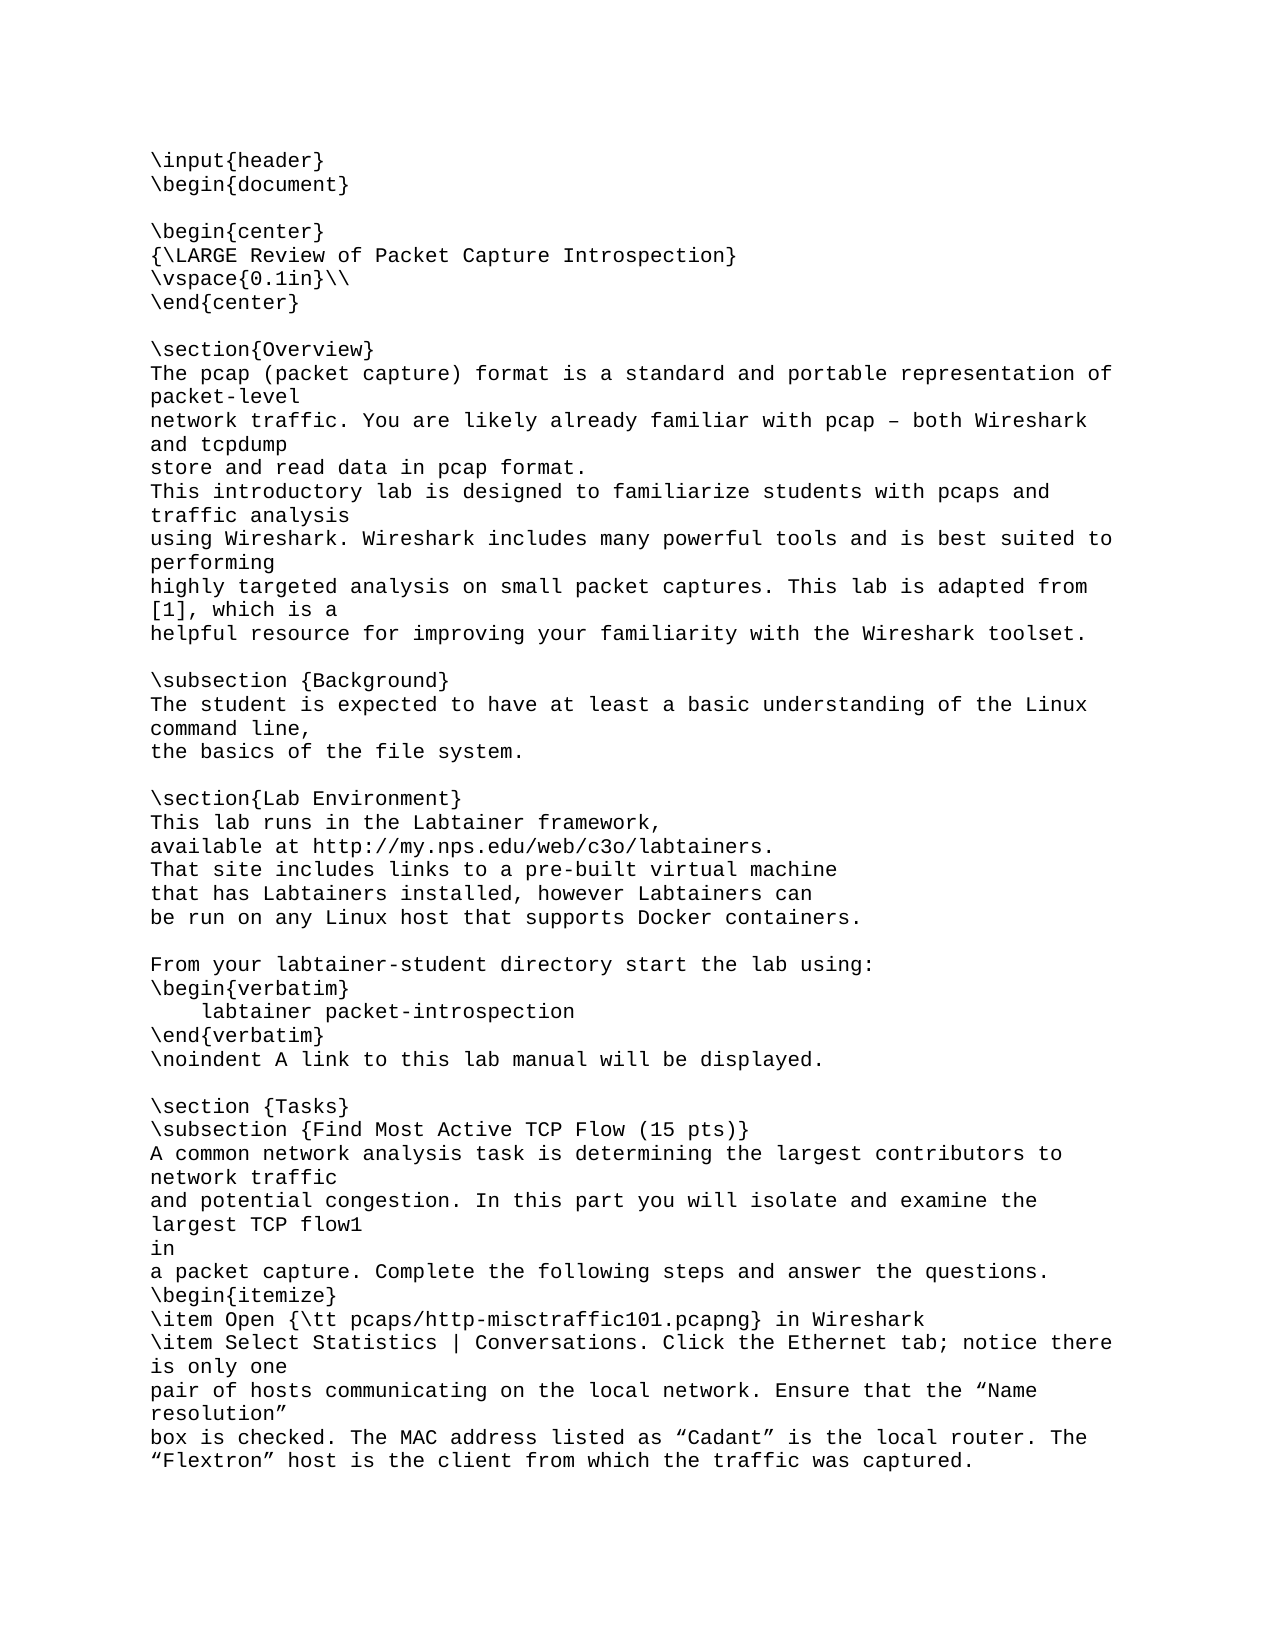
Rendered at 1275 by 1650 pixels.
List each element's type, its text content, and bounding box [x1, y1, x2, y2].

text \end{center} [150, 292, 1125, 316]
text labtainer packet-introspection [150, 1001, 1125, 1025]
text and potential congestion. In this part you will isolate and examine the largest TCP flow1 [150, 1190, 1125, 1238]
text That site includes links to a pre-built virtual machine [150, 859, 1125, 883]
text From your labtainer-student directory start the lab using: [150, 954, 1125, 978]
text network traffic. You are likely already familiar with pcap – both Wireshark and tcpdump [150, 410, 1125, 457]
text \begin{verbatim} [150, 978, 1125, 1001]
text be run on any Linux host that supports Docker containers. [150, 907, 1125, 930]
text in [150, 1238, 1125, 1261]
text helpful resource for improving your familiarity with the Wireshark toolset. [150, 623, 1125, 647]
text {\LARGE Review of Packet Capture Introspection} [150, 244, 1125, 268]
text \noindent A link to this lab manual will be displayed. [150, 1048, 1125, 1072]
text The student is expected to have at least a basic understanding of the Linux command line, [150, 694, 1125, 741]
text A common network analysis task is determining the largest contributors to network traffic [150, 1143, 1125, 1190]
text \item Select Statistics | Conversations. Click the Ethernet tab; notice there is only one [150, 1332, 1125, 1379]
text \subsection {Background} [150, 670, 1125, 694]
text \item Open {\tt pcaps/http-misctraffic101.pcapng} in Wireshark [150, 1309, 1125, 1332]
text “Flextron” host is the client from which the traffic was captured. [150, 1451, 1125, 1474]
text The pcap (packet capture) format is a standard and portable representation of packet-level [150, 363, 1125, 410]
text pair of hosts communicating on the local network. Ensure that the “Name resolution” [150, 1379, 1125, 1427]
text a packet capture. Complete the following steps and answer the questions. [150, 1261, 1125, 1285]
text the basics of the file system. [150, 741, 1125, 765]
text \begin{center} [150, 221, 1125, 244]
text \end{verbatim} [150, 1025, 1125, 1048]
text \begin{document} [150, 174, 1125, 197]
text \section{Overview} [150, 339, 1125, 363]
text \subsection {Find Most Active TCP Flow (15 pts)} [150, 1119, 1125, 1143]
text \begin{itemize} [150, 1285, 1125, 1309]
text available at http://my.nps.edu/web/c3o/labtainers. [150, 836, 1125, 859]
text \vspace{0.1in}\\ [150, 268, 1125, 292]
text store and read data in pcap format. [150, 457, 1125, 481]
text \section{Lab Environment} [150, 788, 1125, 812]
text using Wireshark. Wireshark includes many powerful tools and is best suited to performing [150, 528, 1125, 576]
text highly targeted analysis on small packet captures. This lab is adapted from [1], which is a [150, 576, 1125, 623]
text box is checked. The MAC address listed as “Cadant” is the local router. The [150, 1427, 1125, 1451]
text This introductory lab is designed to familiarize students with pcaps and traffic analysis [150, 481, 1125, 528]
text \section {Tasks} [150, 1096, 1125, 1119]
text This lab runs in the Labtainer framework, [150, 812, 1125, 836]
text \input{header} [150, 150, 1125, 174]
text that has Labtainers installed, however Labtainers can [150, 883, 1125, 907]
